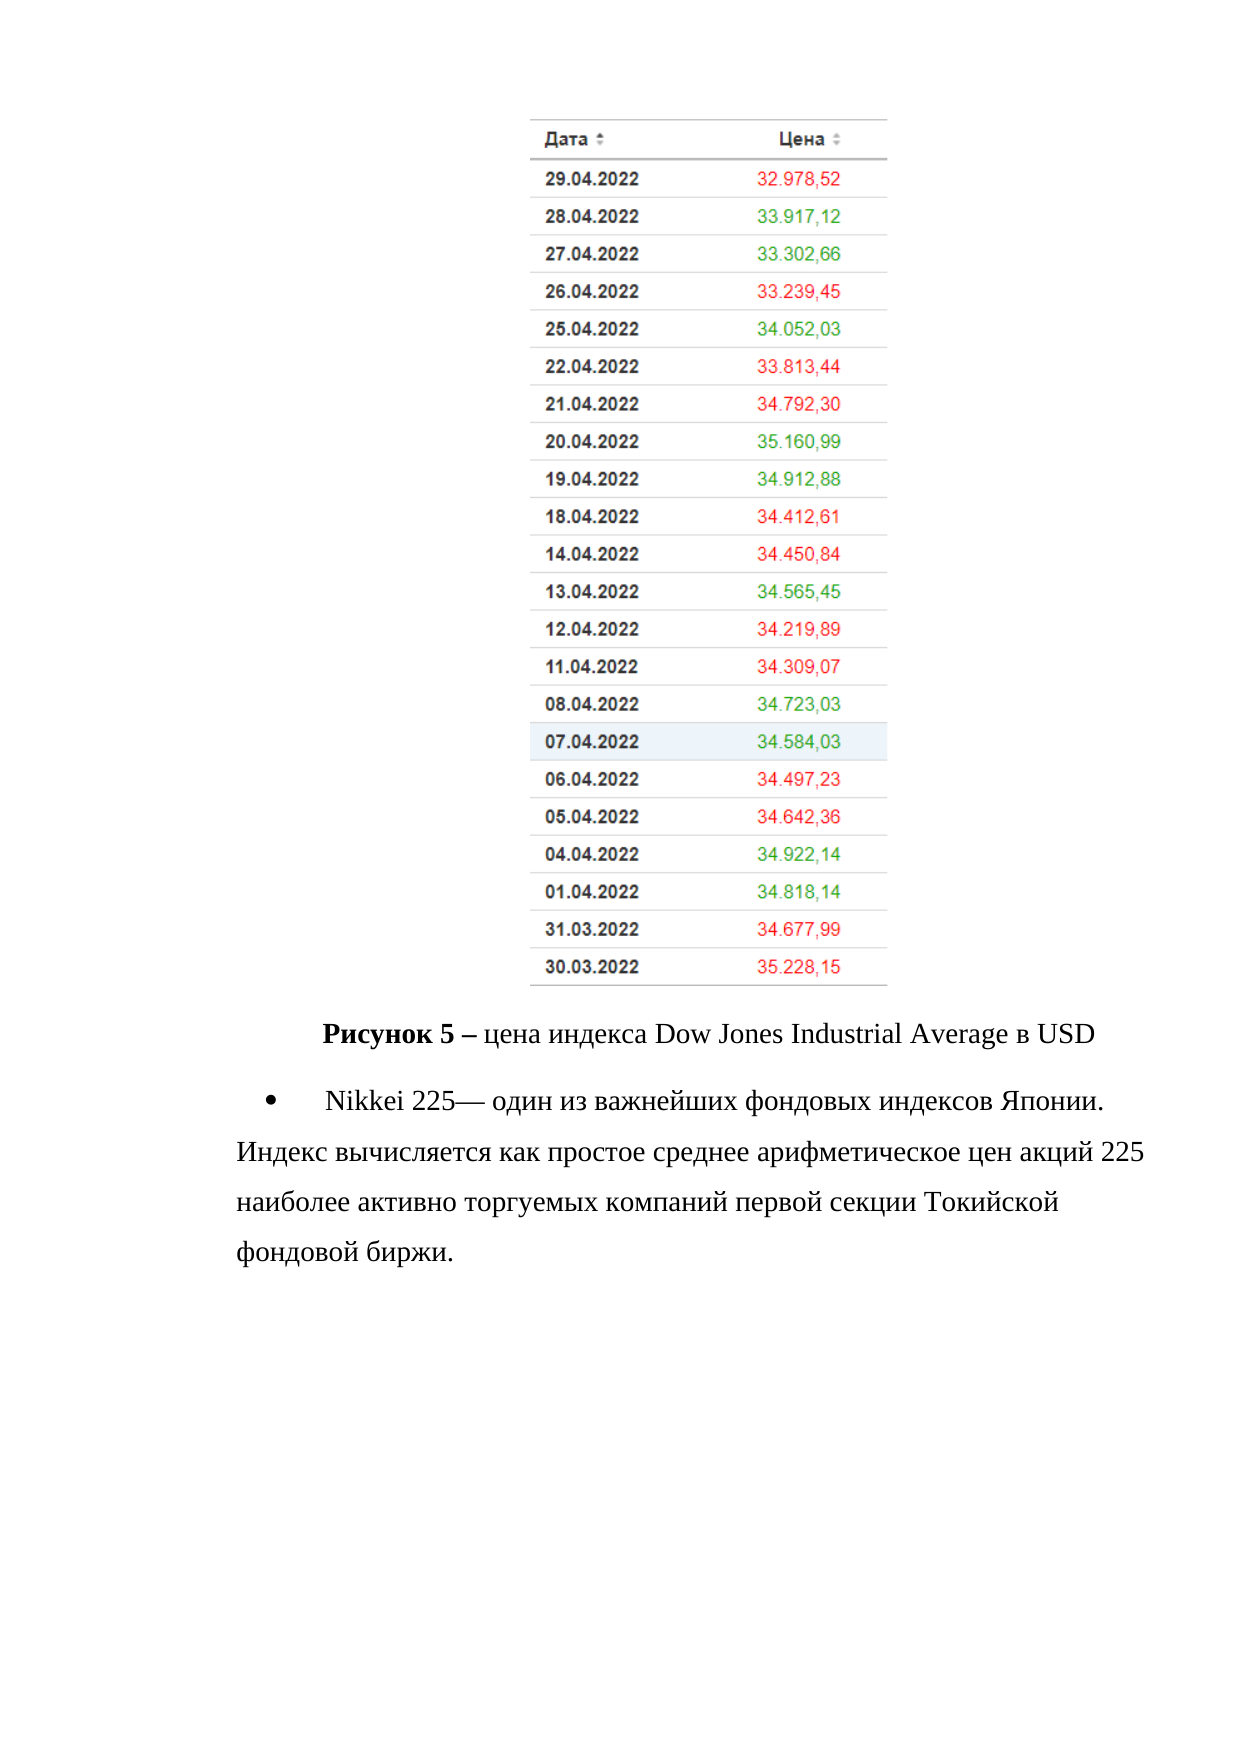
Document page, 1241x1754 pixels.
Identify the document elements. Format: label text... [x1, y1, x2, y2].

list Nikkei 225— один из важнейших фондовых индексов Японии. Индекс вычисляется как простое среднее арифметическое цен акций 225 наиболее активно торгуемых компаний первой секции Токийской фондовой биржи. [236, 1083, 1152, 1268]
text Рисунок 5 – цена индекса Dow Jones Industrial Average в USD [177, 1016, 1152, 1050]
picture [530, 118, 888, 986]
